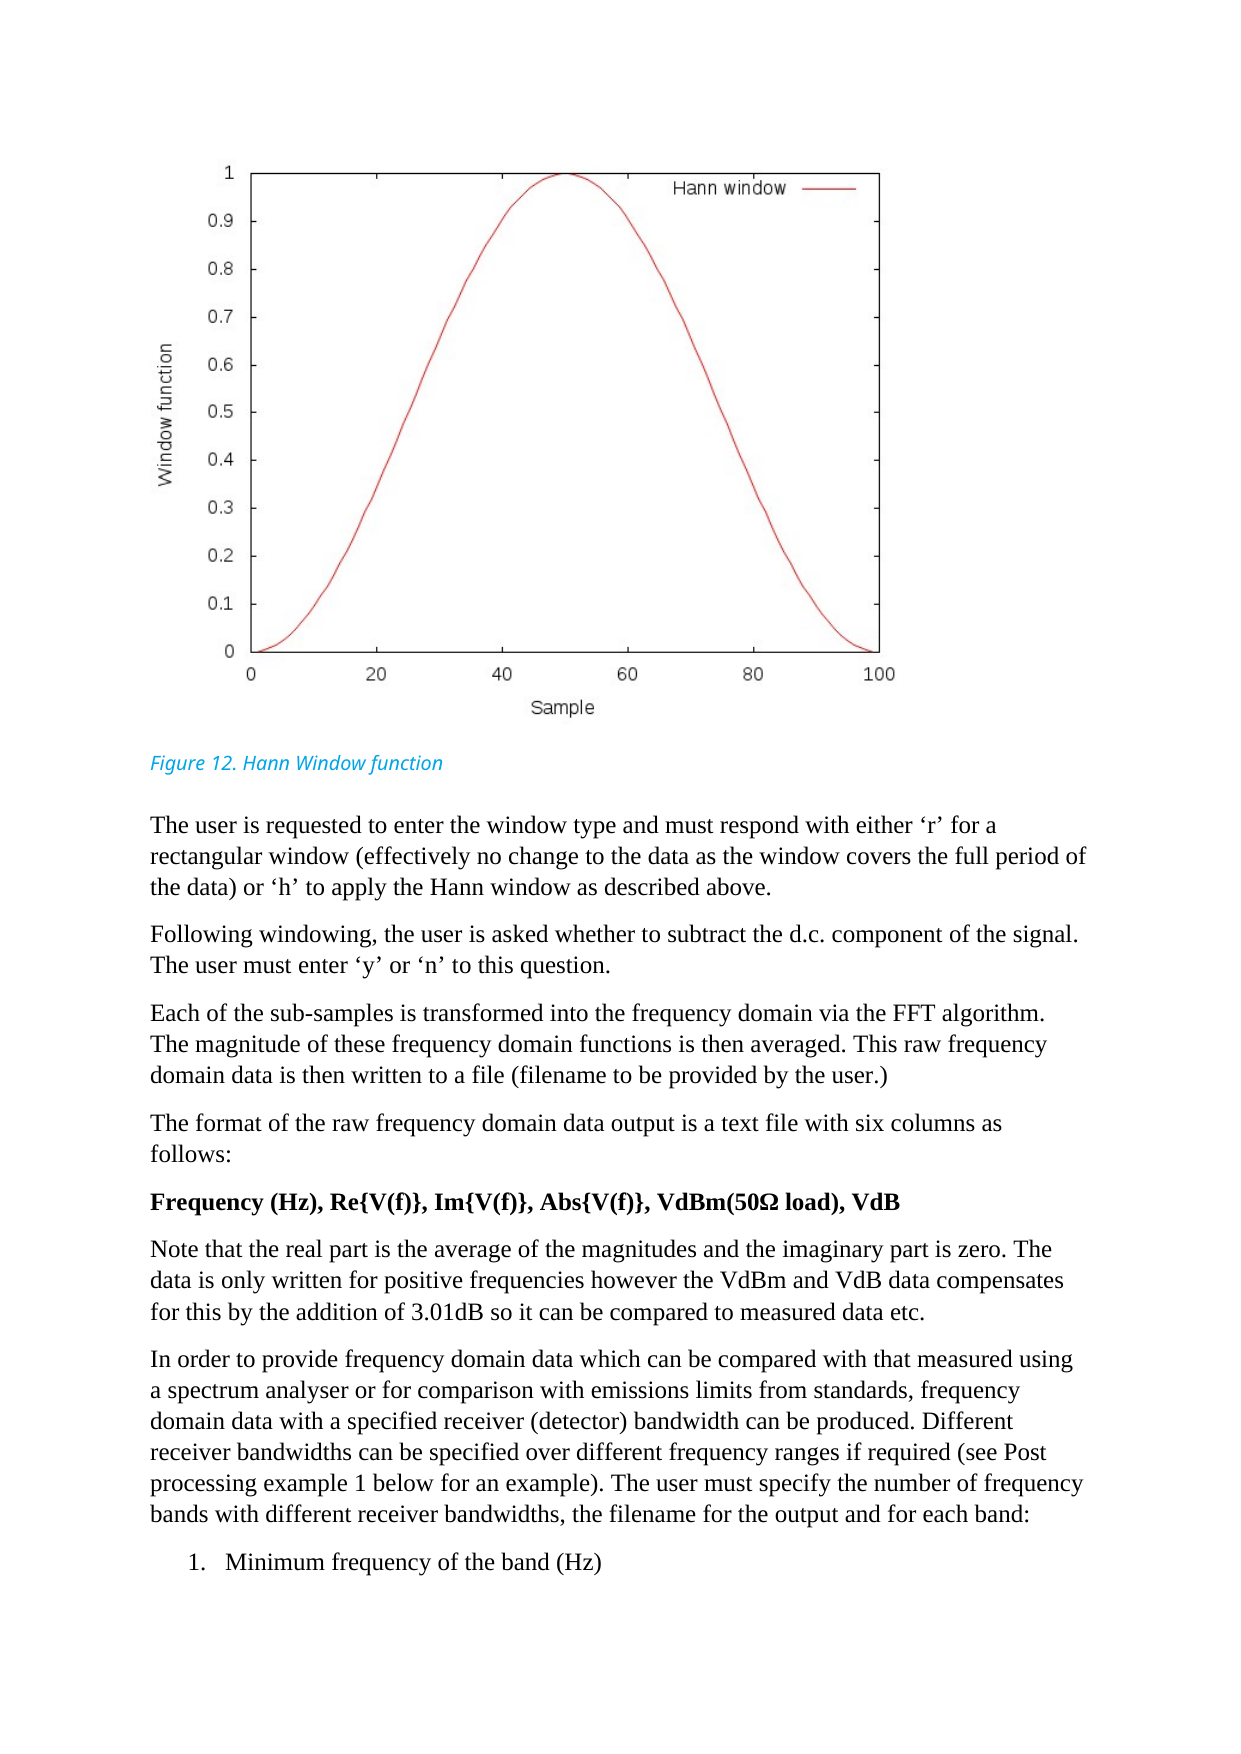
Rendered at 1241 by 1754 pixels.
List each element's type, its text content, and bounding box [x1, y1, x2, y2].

text The format of the raw frequency domain data output is a text file with six columns as follows: [150, 1108, 1090, 1168]
text In order to provide frequency domain data which can be compared with that measured using a spectrum analyser or for comparison with emissions limits from standards, frequency domain data with a specified receiver (detector) bandwidth can be produced. Different receiver bandwidths can be specified over different frequency ranges if required (see Post processing example 1 below for an example). The user must specify the number of frequency bands with different receiver bandwidths, the filename for the output and for each band: [150, 1344, 1090, 1528]
text The user is requested to enter the window type and must respond with either ‘r’ for a rectangular window (effectively no change to the data as the window covers the full period of the data) or ‘h’ to apply the Hann window as described above. [150, 810, 1090, 901]
text Following windowing, the user is asked whether to subtract the d.c. component of the signal. The user must enter ‘y’ or ‘n’ to this question. [150, 919, 1090, 979]
text Frequency (Hz), Re{V(f)}, Im{V(f)}, Abs{V(f)}, VdBm(50Ω load), VdB [150, 1187, 1090, 1216]
text Note that the real part is the average of the magnitudes and the imaginary part is zero. The data is only written for positive frequencies however the VdBm and VdB data compensates for this by the addition of 3.01dB so it can be compared to measured data etc. [150, 1234, 1090, 1325]
picture [150, 150, 916, 725]
text Each of the sub-samples is transformed into the frequency domain via the FFT algorithm. The magnitude of these frequency domain functions is then averaged. This raw frequency domain data is then written to a file (filename to be provided by the user.) [150, 998, 1090, 1089]
list Minimum frequency of the band (Hz) [187, 1547, 1090, 1576]
